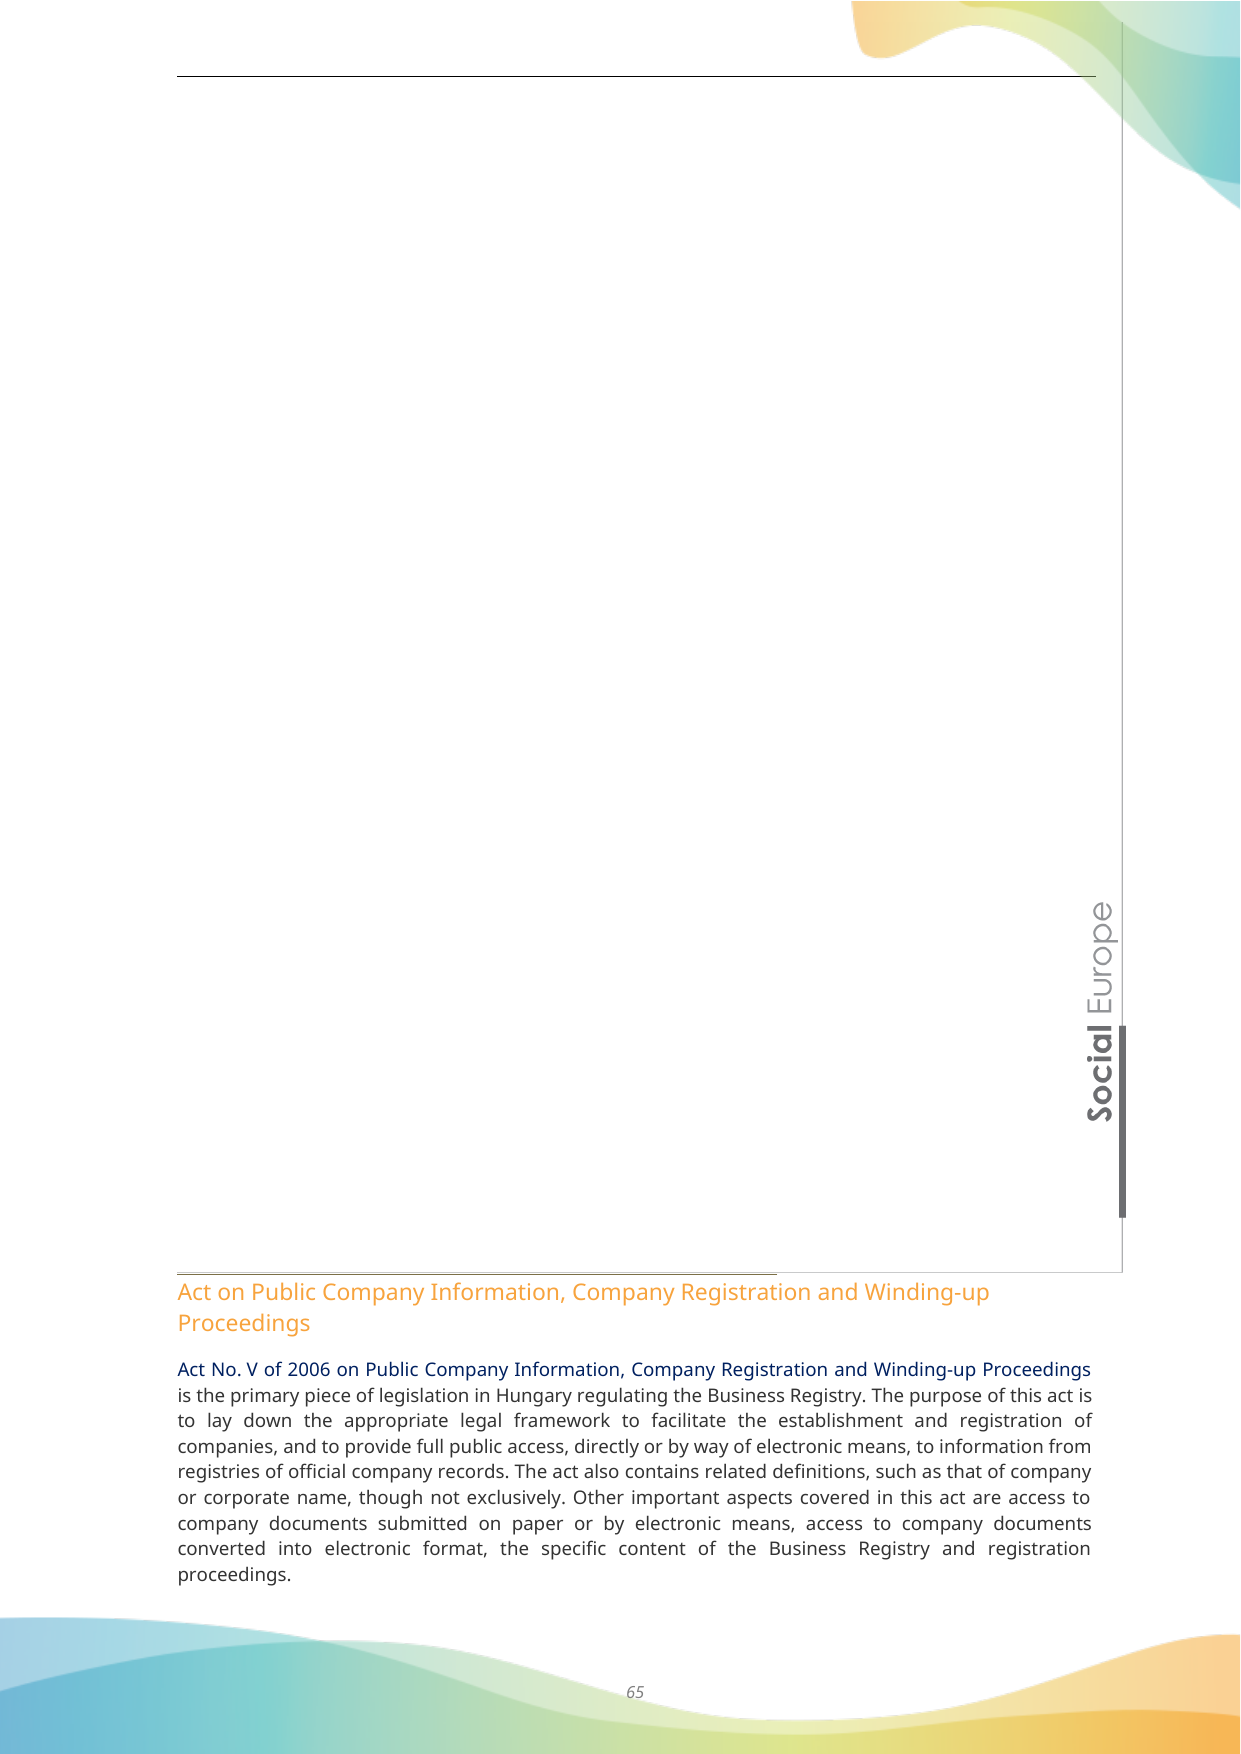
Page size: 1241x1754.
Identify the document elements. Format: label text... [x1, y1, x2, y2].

text Act No. V of 2006 on Public Company Information, Company Registration and Winding-up Proceedings is the primary piece of legislation in Hungary regulating the Business Registry. The purpose of this act is to lay down the appropriate legal framework to facilitate the establishment and registration of companies, and to provide full public access, directly or by way of electronic means, to information from registries of official company records. The act also contains related definitions, such as that of company or corporate name, though not exclusively. Other important aspects covered in this act are access to company documents submitted on paper or by electronic means, access to company documents converted into electronic format, the specific content of the Business Registry and registration proceedings. [177, 1357, 1092, 1586]
picture [0, 1613, 1241, 1754]
picture [177, 1, 1241, 1273]
subtitle Act on Public Company Information, Company Registration and Winding-up Proceedings [177, 1275, 1092, 1338]
